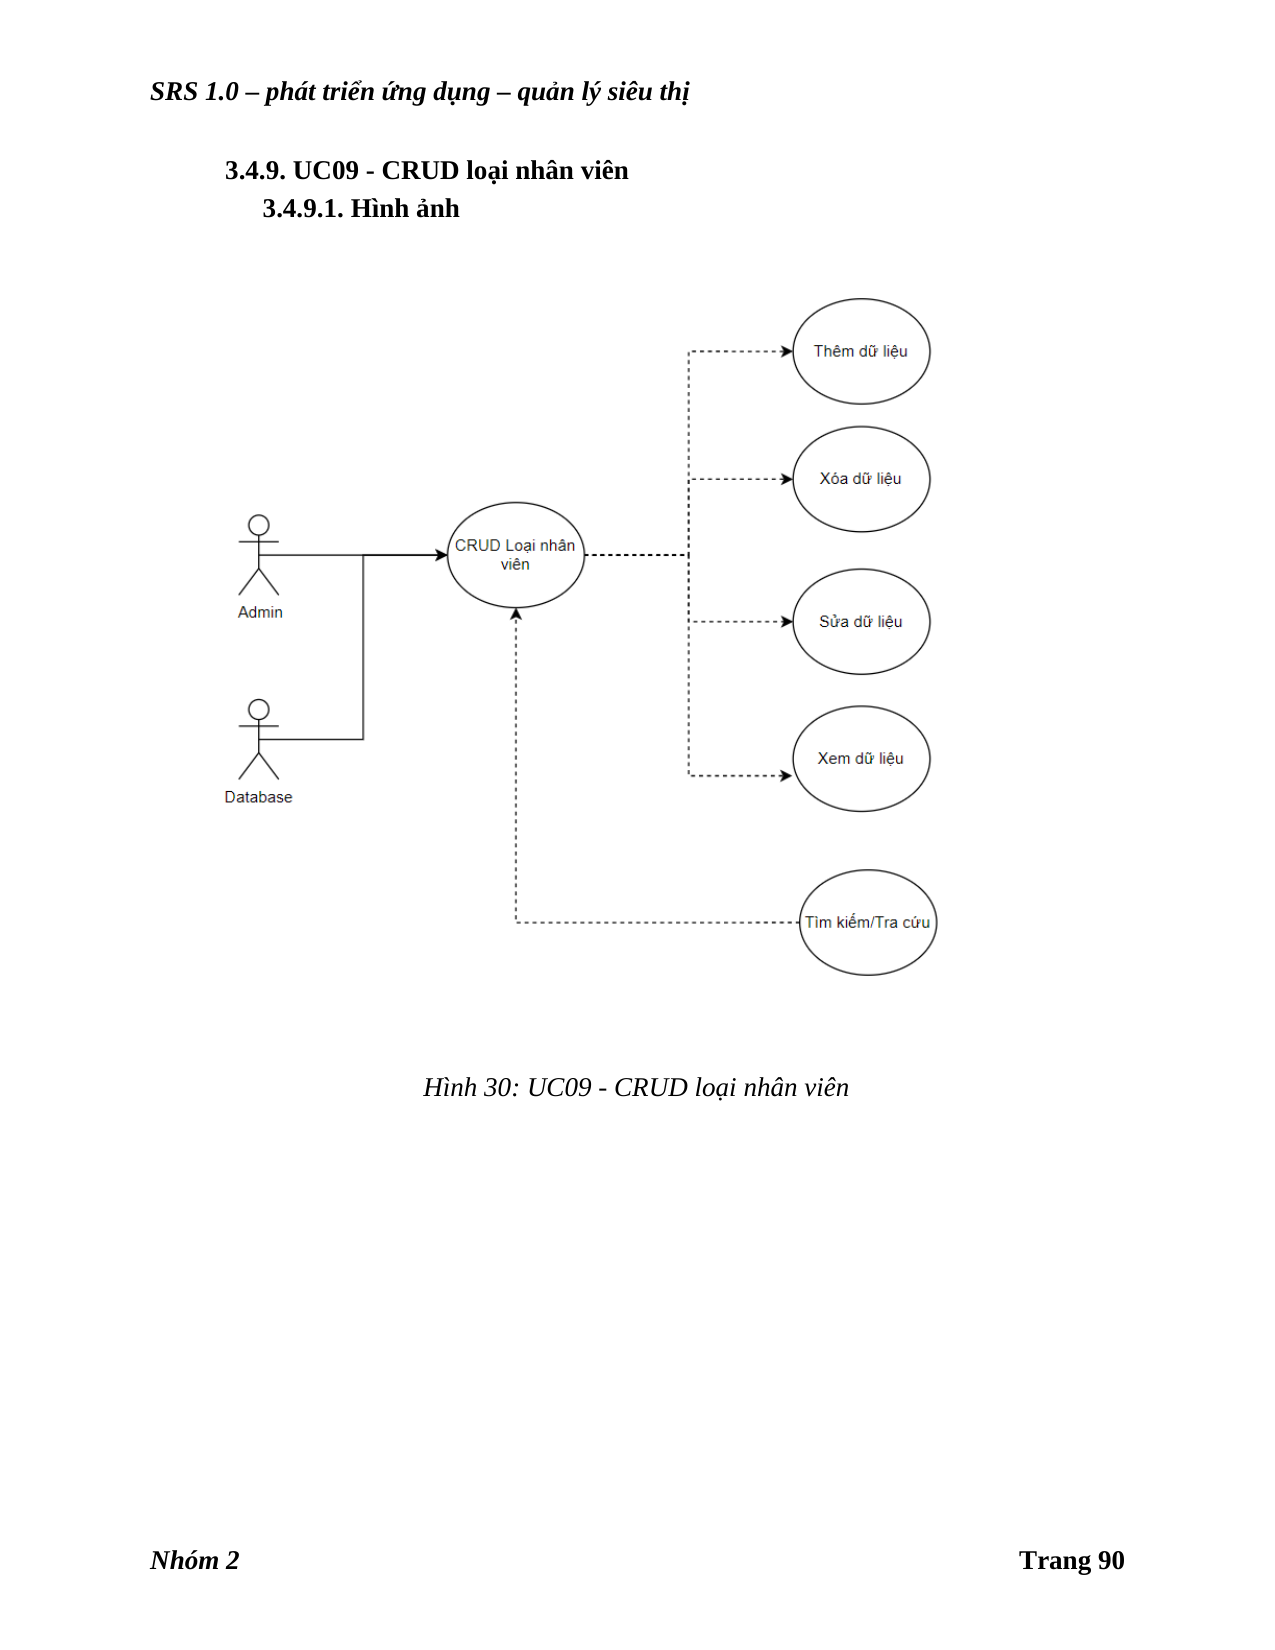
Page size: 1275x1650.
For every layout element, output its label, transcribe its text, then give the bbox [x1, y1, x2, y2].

subtitle UC09 - CRUD loại nhân viên [225, 154, 1125, 185]
text Hình 30: UC09 - CRUD loại nhân viên [150, 1071, 1125, 1102]
picture [158, 272, 1116, 1004]
subtitle Hình ảnh [262, 192, 1125, 223]
